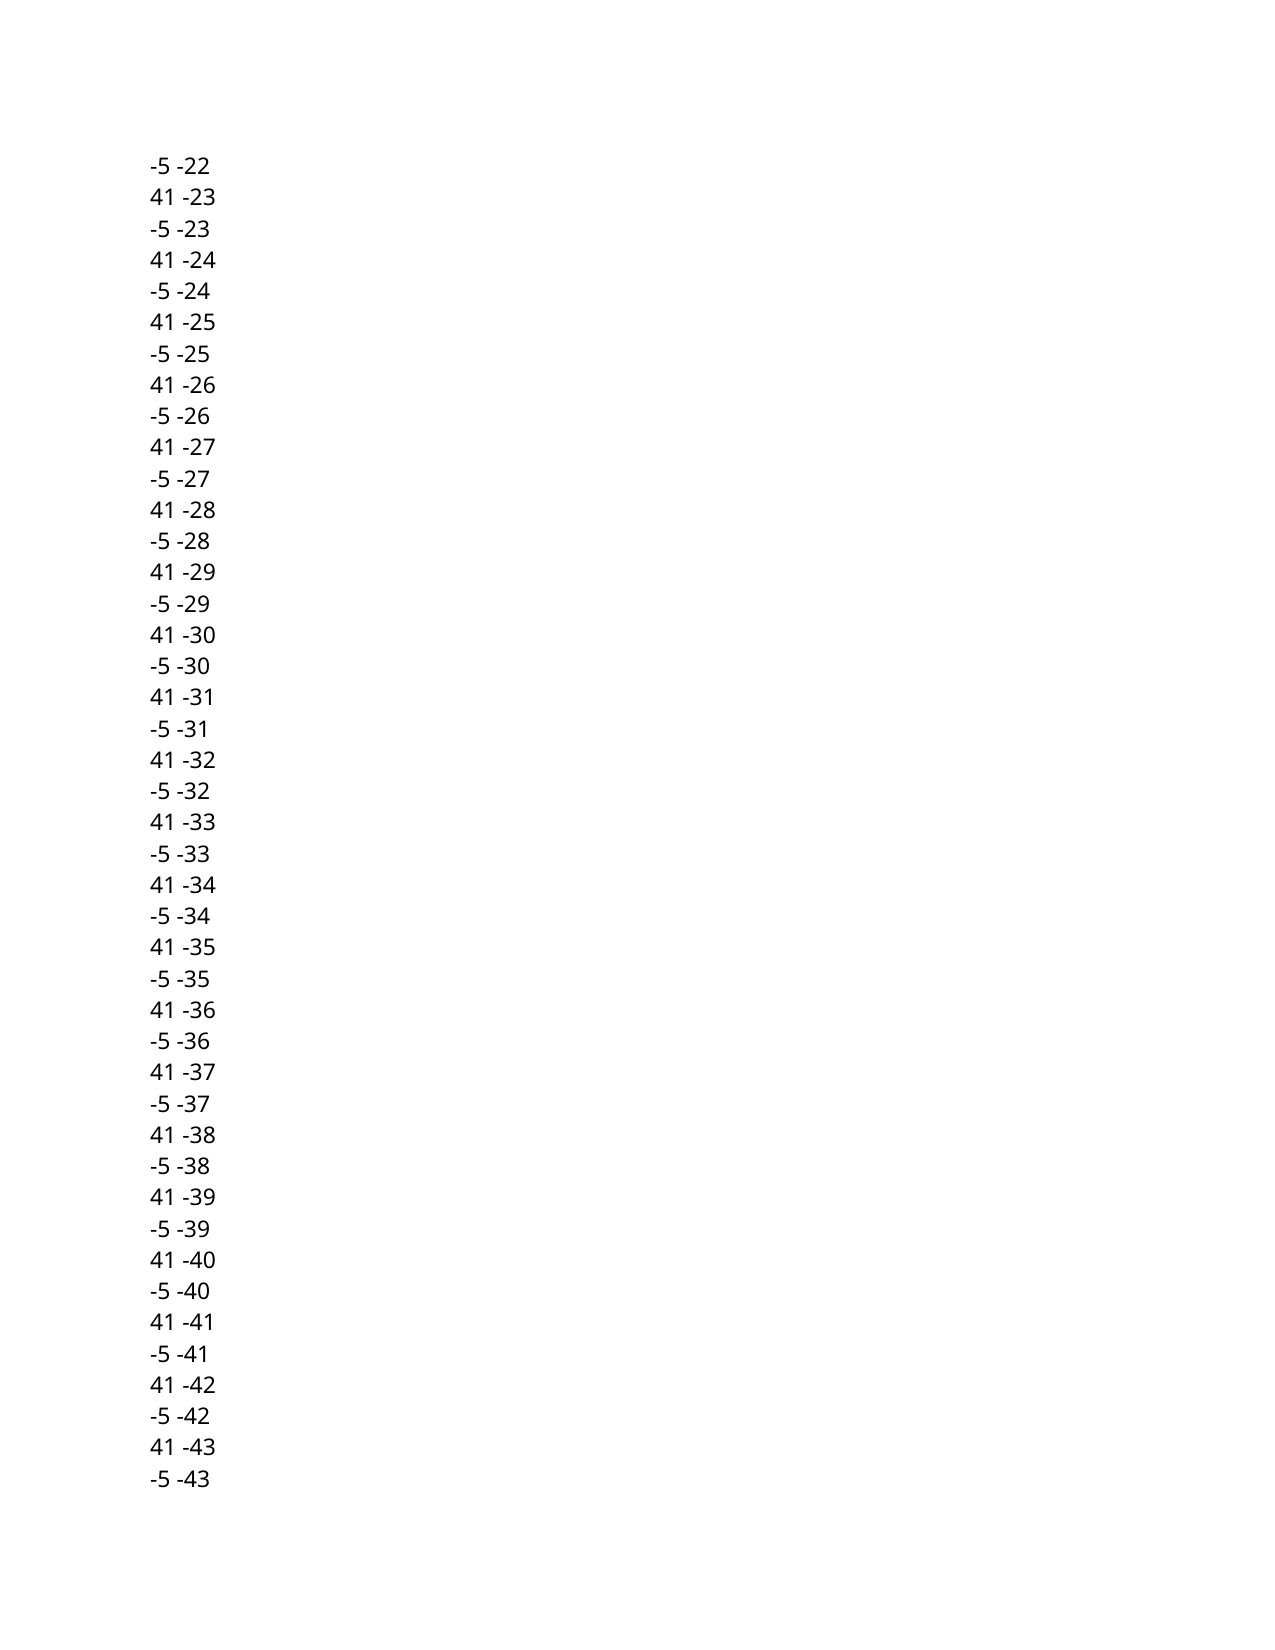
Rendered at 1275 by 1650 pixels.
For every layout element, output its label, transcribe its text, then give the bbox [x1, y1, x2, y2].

text -5 -37 [150, 1087, 1125, 1119]
text -5 -28 [150, 525, 1125, 556]
text -5 -33 [150, 837, 1125, 869]
text -5 -30 [150, 650, 1125, 681]
text 41 -29 [150, 556, 1125, 587]
text -5 -41 [150, 1337, 1125, 1369]
text 41 -26 [150, 369, 1125, 400]
text 41 -39 [150, 1181, 1125, 1212]
text 41 -24 [150, 244, 1125, 275]
text 41 -30 [150, 619, 1125, 650]
text 41 -40 [150, 1244, 1125, 1275]
text -5 -32 [150, 775, 1125, 806]
text 41 -42 [150, 1369, 1125, 1400]
text -5 -38 [150, 1150, 1125, 1181]
text 41 -34 [150, 869, 1125, 900]
text -5 -26 [150, 400, 1125, 431]
text -5 -25 [150, 337, 1125, 369]
text -5 -29 [150, 587, 1125, 619]
text -5 -34 [150, 900, 1125, 931]
text 41 -31 [150, 681, 1125, 712]
text -5 -43 [150, 1462, 1125, 1494]
text 41 -38 [150, 1119, 1125, 1150]
text 41 -23 [150, 181, 1125, 212]
text 41 -43 [150, 1431, 1125, 1462]
text 41 -25 [150, 306, 1125, 337]
text -5 -35 [150, 962, 1125, 994]
text -5 -36 [150, 1025, 1125, 1056]
text 41 -36 [150, 994, 1125, 1025]
text -5 -22 [150, 150, 1125, 181]
text -5 -39 [150, 1212, 1125, 1244]
text 41 -27 [150, 431, 1125, 462]
text 41 -28 [150, 494, 1125, 525]
text 41 -32 [150, 744, 1125, 775]
text -5 -42 [150, 1400, 1125, 1431]
text -5 -31 [150, 712, 1125, 744]
text 41 -35 [150, 931, 1125, 962]
text 41 -33 [150, 806, 1125, 837]
text -5 -24 [150, 275, 1125, 306]
text -5 -27 [150, 462, 1125, 494]
text -5 -40 [150, 1275, 1125, 1306]
text 41 -37 [150, 1056, 1125, 1087]
text 41 -41 [150, 1306, 1125, 1337]
text -5 -23 [150, 212, 1125, 244]
